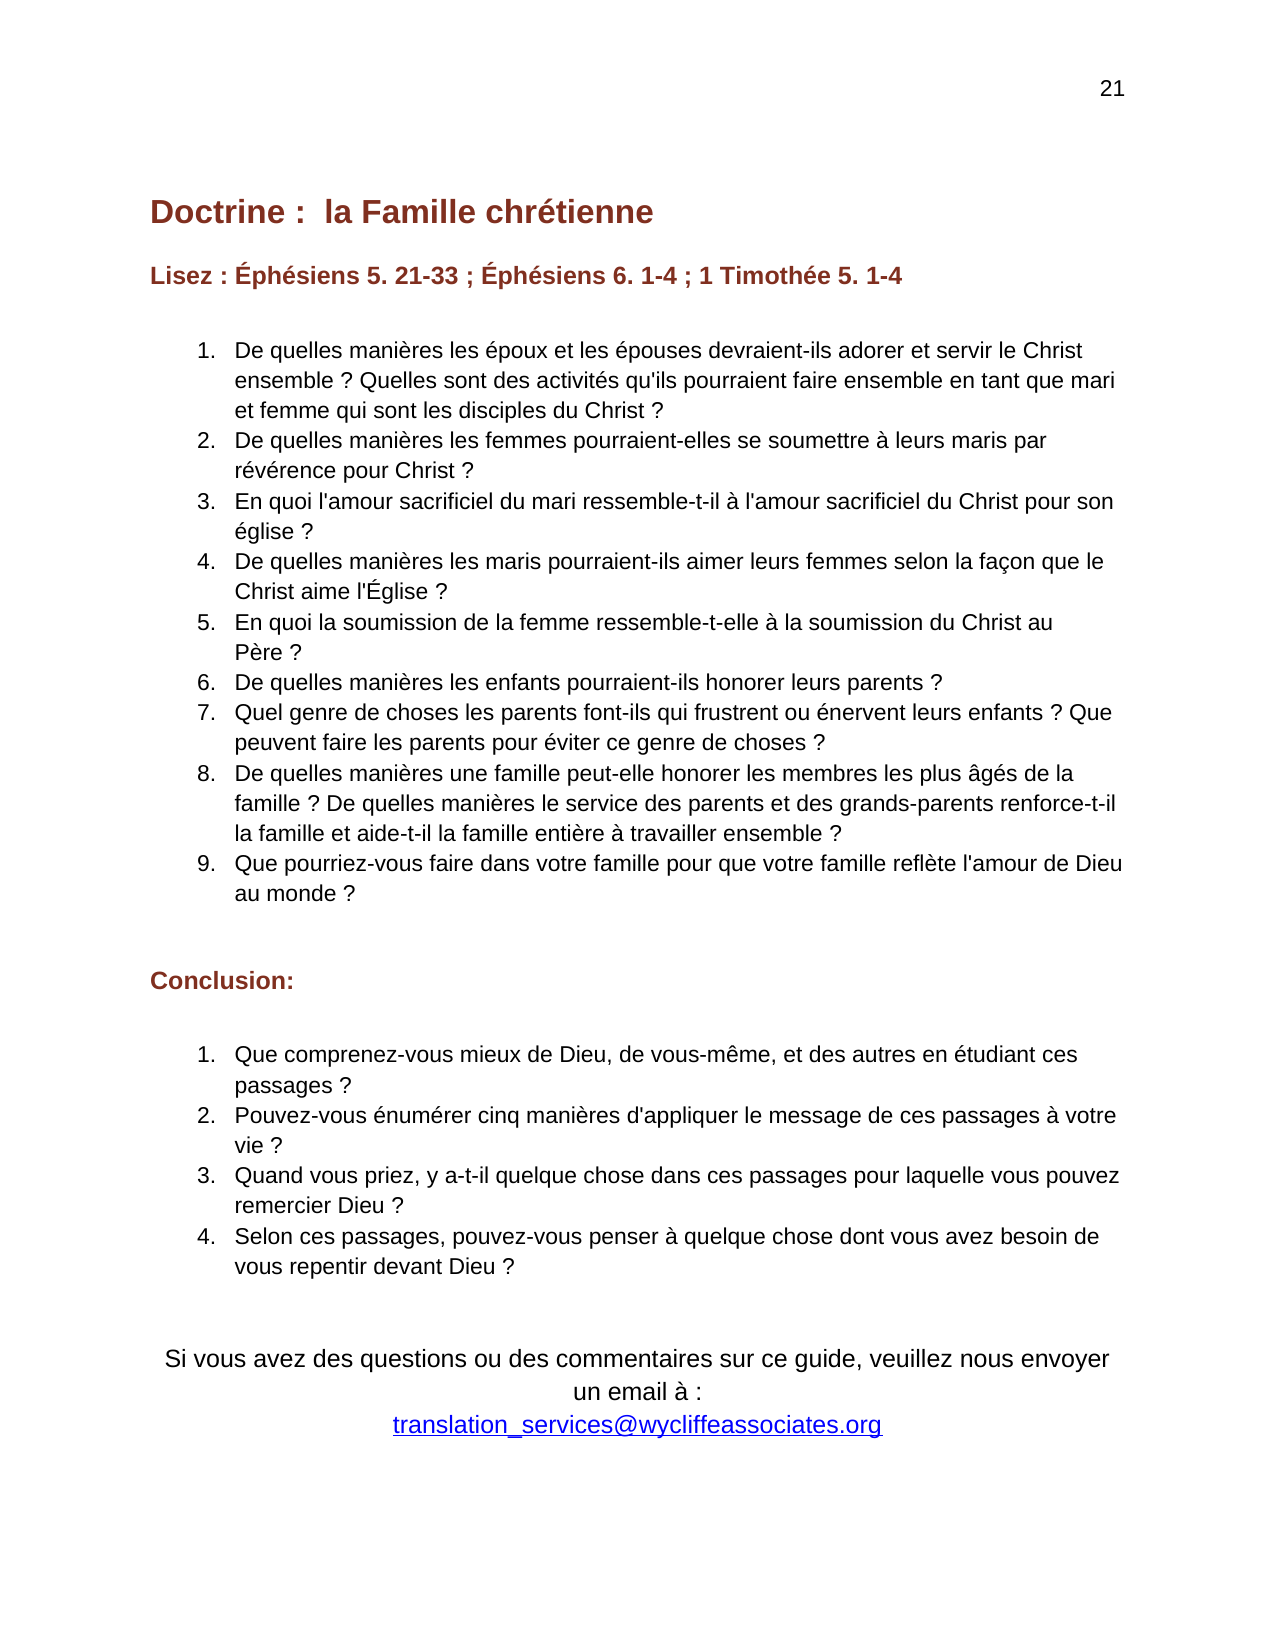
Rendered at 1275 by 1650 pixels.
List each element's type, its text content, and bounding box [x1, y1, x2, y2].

list Que comprenez-vous mieux de Dieu, de vous-même, et des autres en étudiant ces passages ? [197, 1041, 1125, 1098]
list Pouvez-vous énumérer cinq manières d'appliquer le message de ces passages à votre vie ? [197, 1102, 1125, 1158]
text translation_services@wycliffeassociates.org [150, 1409, 1125, 1438]
list En quoi la soumission de la femme ressemble-t-elle à la soumission du Christ au Père ? [197, 608, 1125, 665]
list De quelles manières les époux et les épouses devraient-ils adorer et servir le Christ ensemble ? Quelles sont des activités qu'ils pourraient faire ensemble en tant que mari et femme qui sont les disciples du Christ ? [197, 337, 1125, 423]
list Que pourriez-vous faire dans votre famille pour que votre famille reflète l'amour de Dieu au monde ? [197, 850, 1125, 907]
list De quelles manières une famille peut-elle honorer les membres les plus âgés de la famille ? De quelles manières le service des parents et des grands-parents renforce-t-il la famille et aide-t-il la famille entière à travailler ensemble ? [197, 759, 1125, 846]
subtitle Doctrine : la Famille chrétienne [150, 192, 1125, 230]
list De quelles manières les maris pourraient-ils aimer leurs femmes selon la façon que le Christ aime l'Église ? [197, 548, 1125, 604]
list De quelles manières les enfants pourraient-ils honorer leurs parents ? [197, 669, 1125, 695]
subtitle Lisez : Éphésiens 5. 21-33 ; Éphésiens 6. 1-4 ; 1 Timothée 5. 1-4 [150, 261, 1125, 289]
list Selon ces passages, pouvez-vous penser à quelque chose dont vous avez besoin de vous repentir devant Dieu ? [197, 1223, 1125, 1279]
list En quoi l'amour sacrificiel du mari ressemble-t-il à l'amour sacrificiel du Christ pour son église ? [197, 488, 1125, 544]
list Quand vous priez, y a-t-il quelque chose dans ces passages pour laquelle vous pouvez remercier Dieu ? [197, 1162, 1125, 1219]
subtitle Conclusion: [150, 966, 1125, 994]
list De quelles manières les femmes pourraient-elles se soumettre à leurs maris par révérence pour Christ ? [197, 427, 1125, 484]
text Si vous avez des questions ou des commentaires sur ce guide, veuillez nous envoyer un email à : [150, 1343, 1125, 1405]
list Quel genre de choses les parents font-ils qui frustrent ou énervent leurs enfants ? Que peuvent faire les parents pour éviter ce genre de choses ? [197, 699, 1125, 756]
